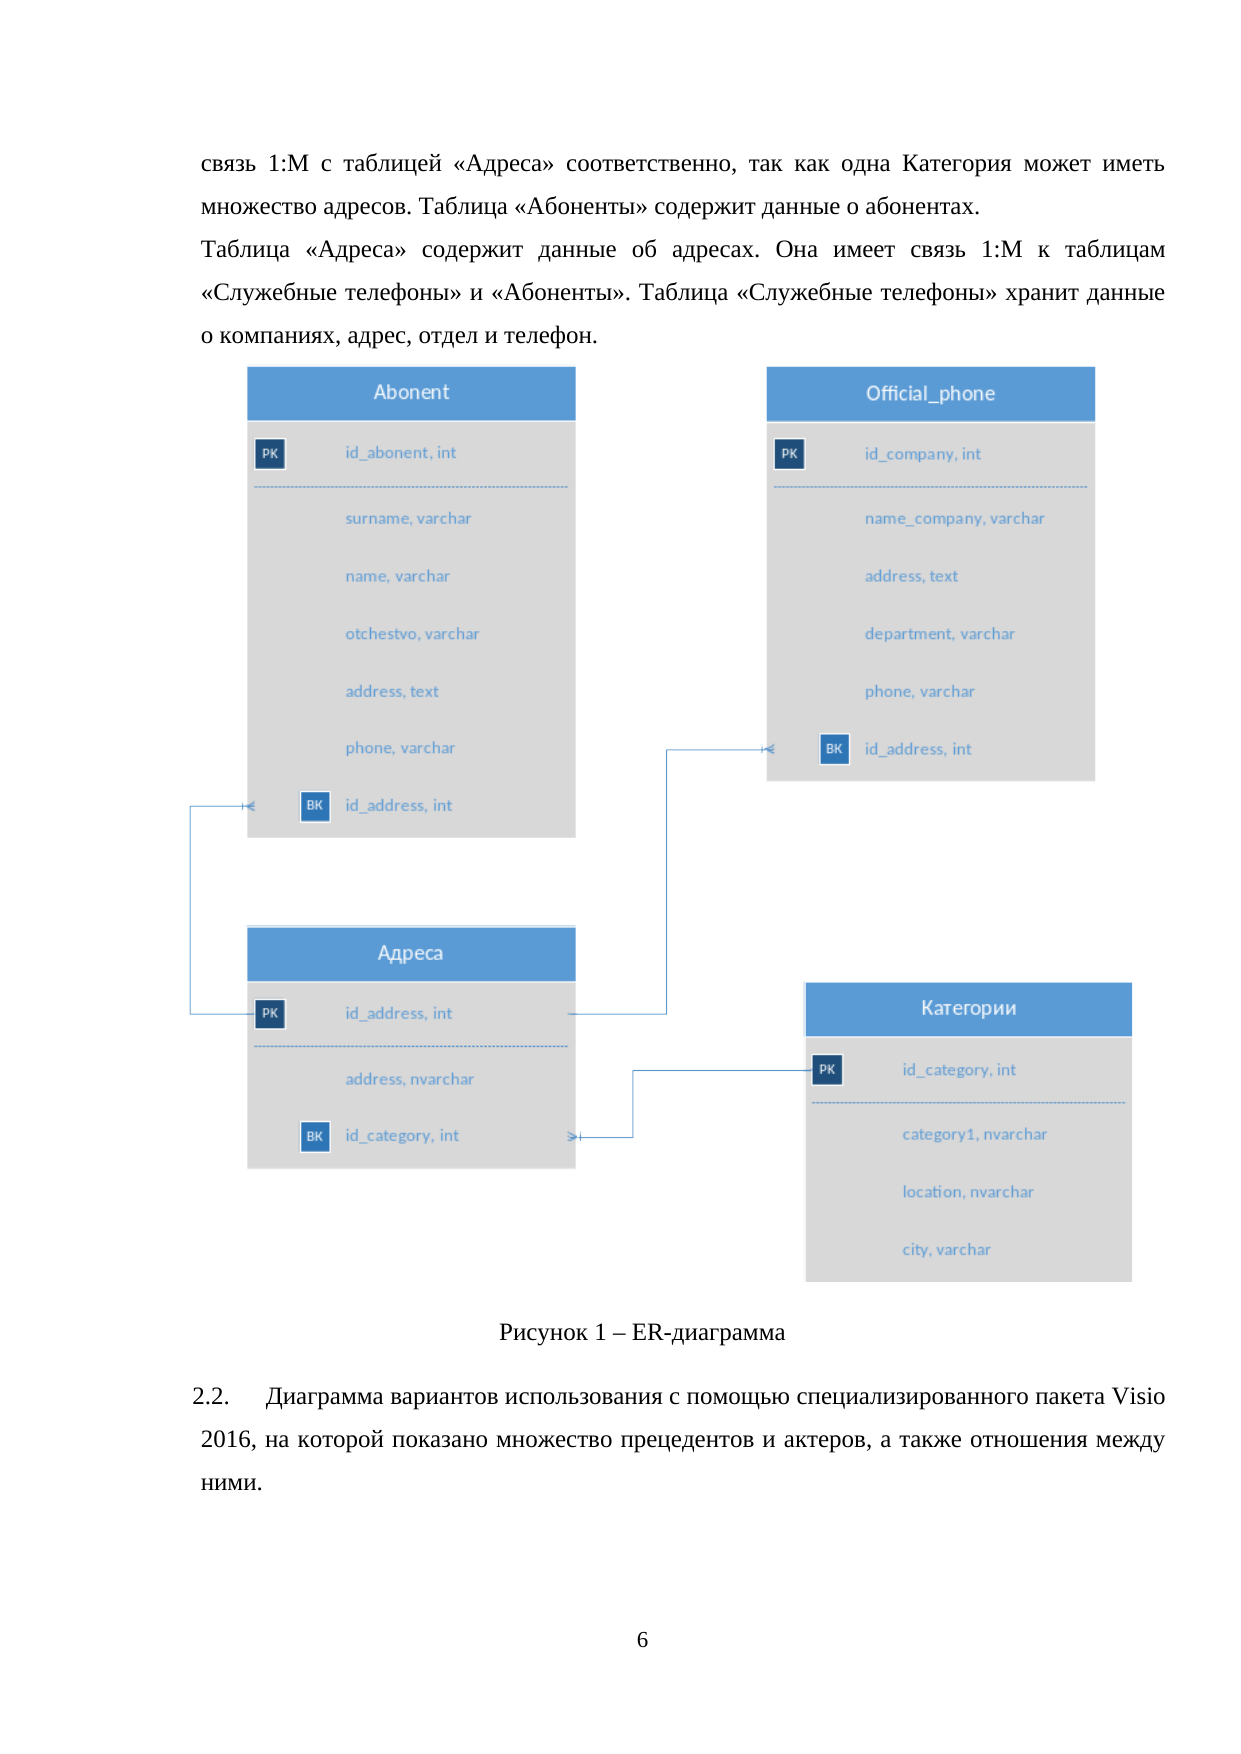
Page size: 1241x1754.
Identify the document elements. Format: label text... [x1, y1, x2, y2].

list Таблица «Адреса» содержит данные об адресах. Она имеет связь 1:М к таблицам «Служебные телефоны» и «Абоненты». Таблица «Служебные телефоны» хранит данные о компаниях, адрес, отдел и телефон. [201, 234, 1167, 349]
list Диаграмма вариантов использования с помощью специализированного пакета Visio 2016, на которой показано множество прецедентов и актеров, а также отношения между ними. [192, 1381, 1167, 1496]
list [201, 148, 1167, 219]
text Рисунок 1 – ER-диаграмма [118, 1317, 1167, 1346]
